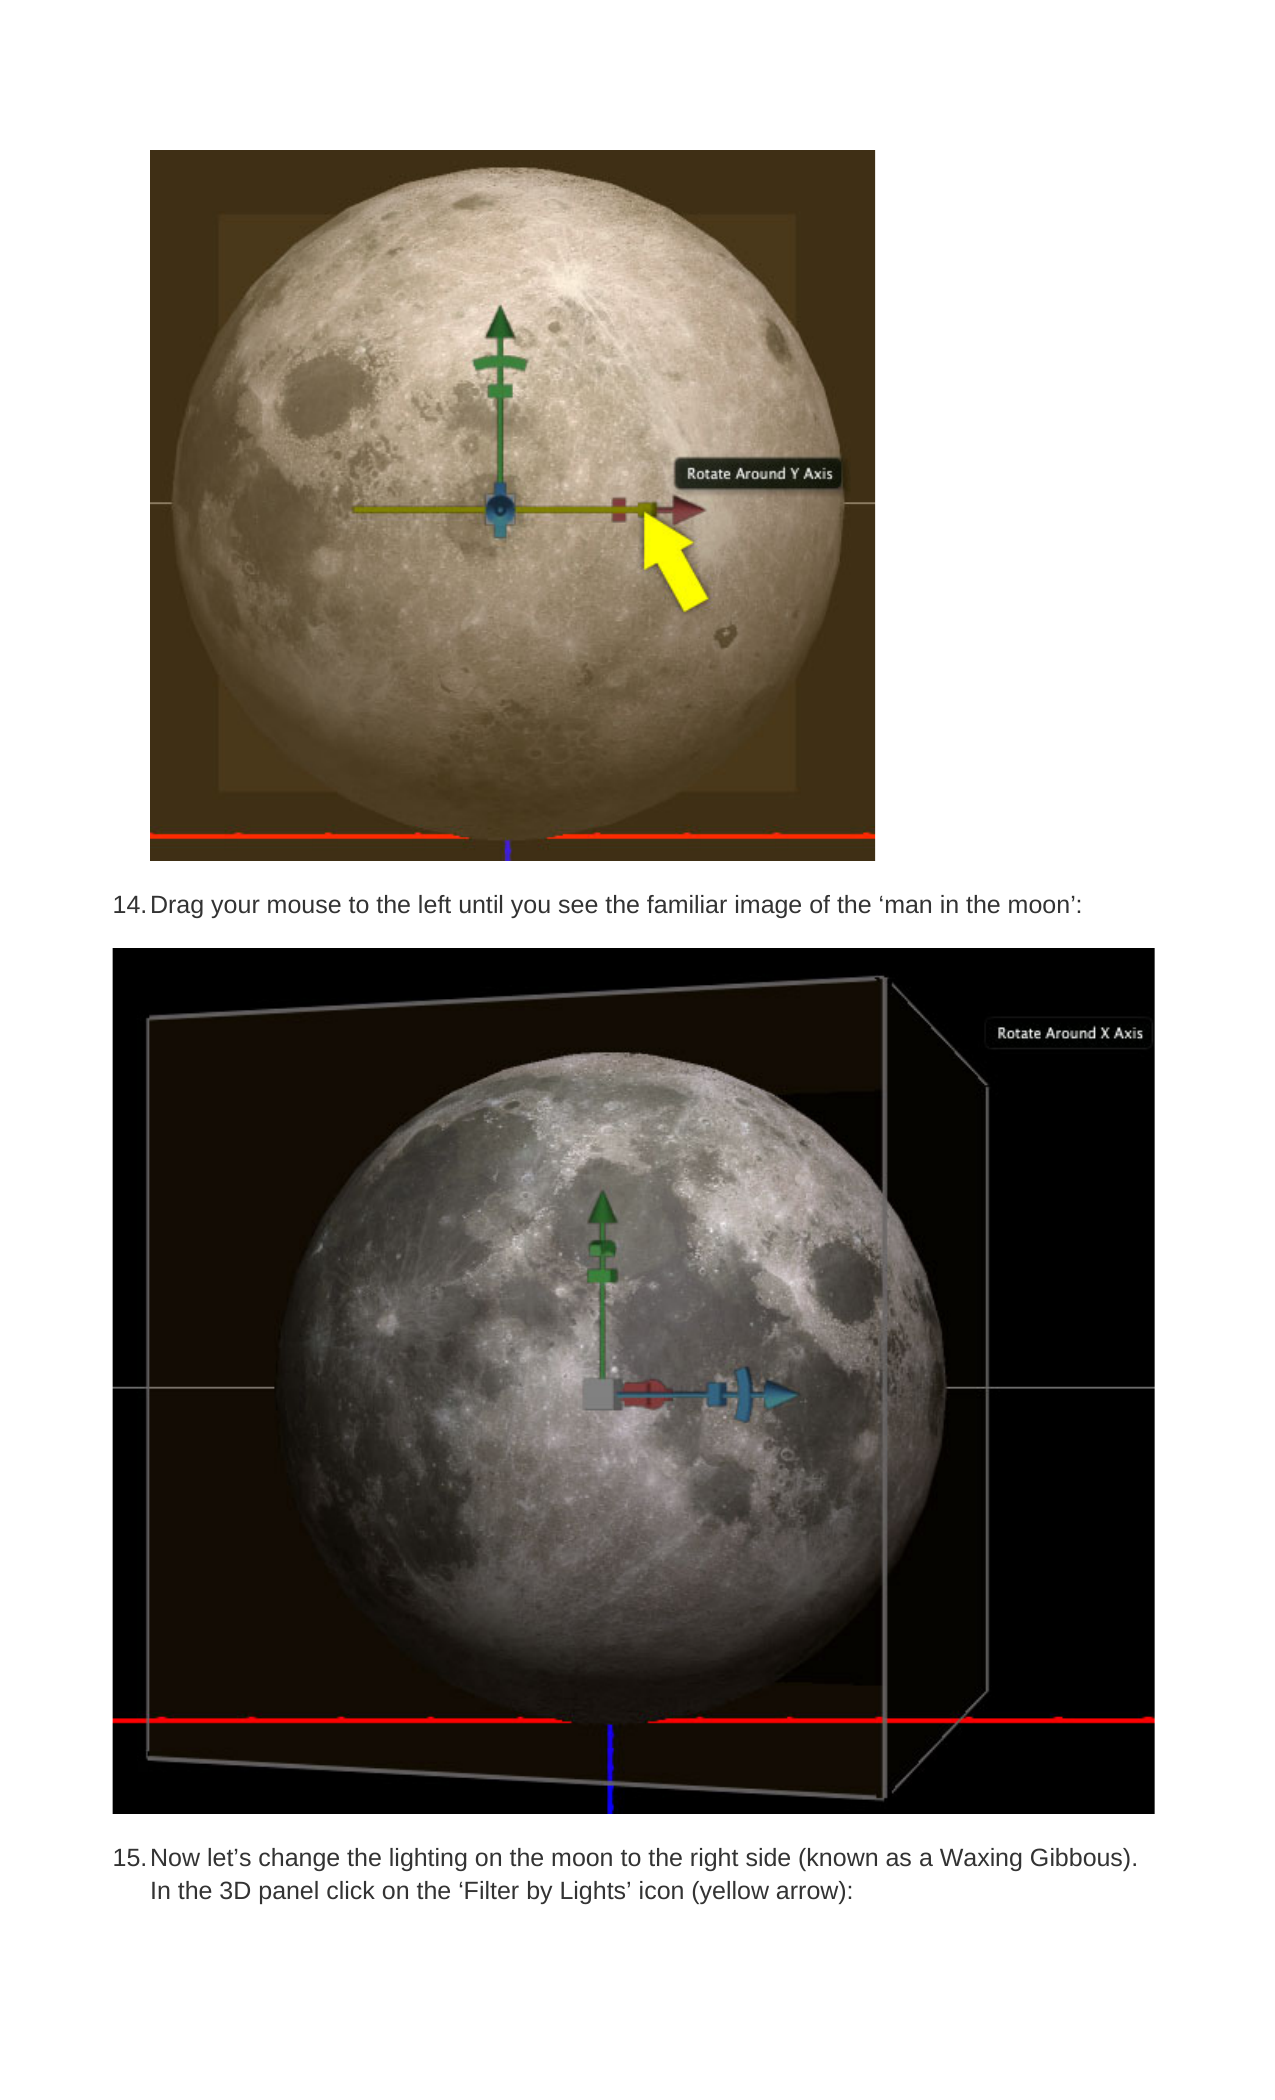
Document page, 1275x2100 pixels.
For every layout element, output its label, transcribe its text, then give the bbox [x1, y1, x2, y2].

list Drag your mouse to the left until you see the familiar image of the ‘man in the moon’: [112, 890, 1162, 919]
list Now let’s change the lighting on the moon to the right side (known as a Waxing Gibbous). In the 3D panel click on the ‘Filter by Lights’ icon (yellow arrow): [112, 1843, 1162, 1905]
picture [112, 948, 1155, 1814]
picture [150, 150, 876, 861]
